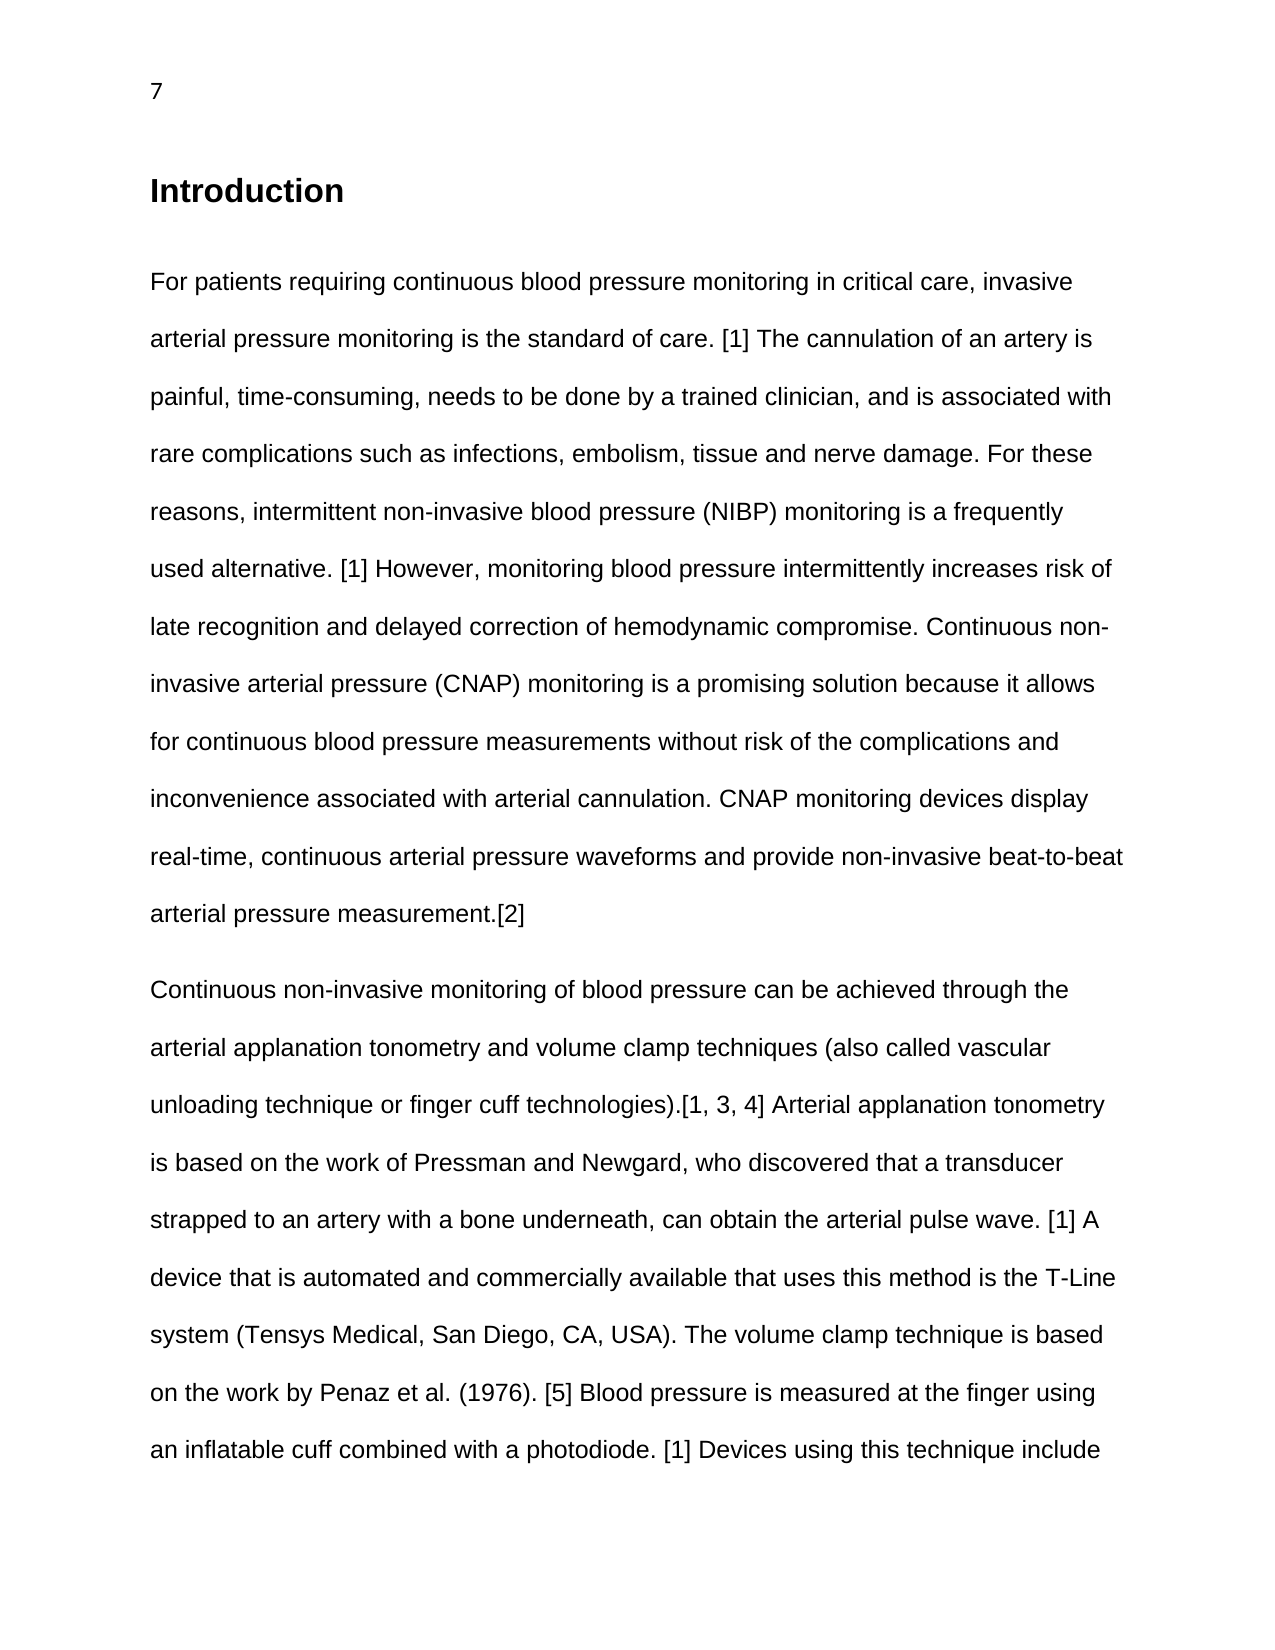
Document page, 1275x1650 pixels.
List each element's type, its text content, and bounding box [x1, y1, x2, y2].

text For patients requiring continuous blood pressure monitoring in critical care, invasive arterial pressure monitoring is the standard of care. [1] The cannulation of an artery is painful, time-consuming, needs to be done by a trained clinician, and is associated with rare complications such as infections, embolism, tissue and nerve damage. For these reasons, intermittent non-invasive blood pressure (NIBP) monitoring is a frequently used alternative. [1] However, monitoring blood pressure intermittently increases risk of late recognition and delayed correction of hemodynamic compromise. Continuous non-invasive arterial pressure (CNAP) monitoring is a promising solution because it allows for continuous blood pressure measurements without risk of the complications and inconvenience associated with arterial cannulation. CNAP monitoring devices display real-time, continuous arterial pressure waveforms and provide non-invasive beat-to-beat arterial pressure measurement.[2] [150, 266, 1125, 928]
subtitle Introduction [150, 171, 1125, 209]
